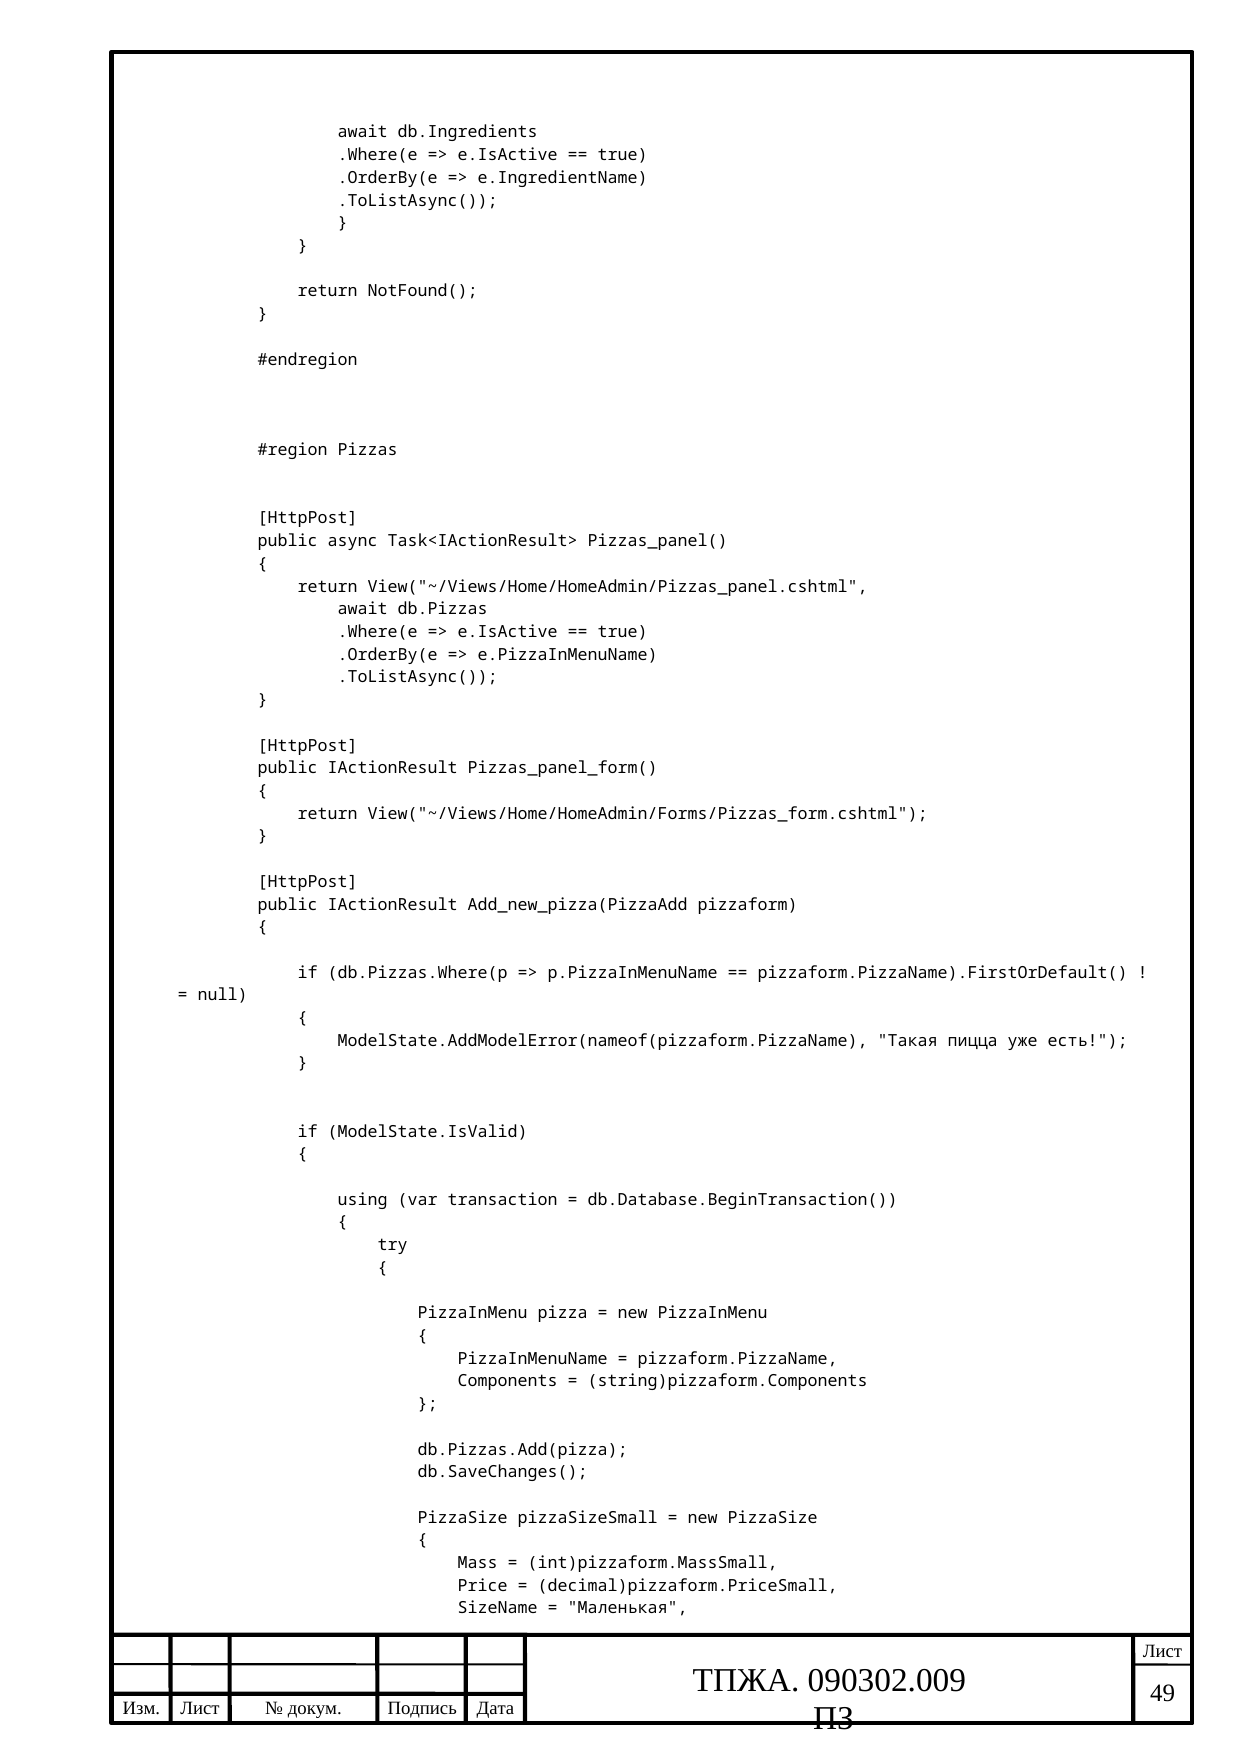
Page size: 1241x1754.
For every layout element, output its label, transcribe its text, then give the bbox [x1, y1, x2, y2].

text public IActionResult Pizzas_panel_form() [177, 756, 1152, 778]
text await db.Ingredients [177, 120, 1152, 143]
text PizzaInMenu pizza = new PizzaInMenu [177, 1301, 1152, 1323]
text try [177, 1233, 1152, 1255]
text [HttpPost] [177, 506, 1152, 529]
text .Where(e => e.IsActive == true) [177, 619, 1152, 642]
text { [177, 1210, 1152, 1233]
text await db.Pizzas [177, 597, 1152, 619]
text db.SaveChanges(); [177, 1460, 1152, 1482]
text public async Task<IActionResult> Pizzas_panel() [177, 529, 1152, 551]
text return NotFound(); [177, 279, 1152, 302]
text } [177, 1051, 1152, 1074]
text }; [177, 1392, 1152, 1414]
text } [177, 824, 1152, 847]
text Price = (decimal)pizzaform.PriceSmall, [177, 1573, 1152, 1596]
text { [177, 1323, 1152, 1346]
text { [177, 1142, 1152, 1164]
text { [177, 1528, 1152, 1551]
text { [177, 778, 1152, 801]
text } [177, 233, 1152, 256]
text using (var transaction = db.Database.BeginTransaction()) [177, 1187, 1152, 1210]
text PizzaInMenuName = pizzaform.PizzaName, [177, 1346, 1152, 1369]
text } [177, 302, 1152, 324]
text [HttpPost] [177, 733, 1152, 756]
text { [177, 1255, 1152, 1278]
text } [177, 688, 1152, 710]
text .OrderBy(e => e.IngredientName) [177, 165, 1152, 188]
text if (ModelState.IsValid) [177, 1119, 1152, 1142]
text #endregion [177, 347, 1152, 370]
text return View("~/Views/Home/HomeAdmin/Forms/Pizzas_form.cshtml"); [177, 801, 1152, 824]
text } [177, 211, 1152, 233]
text { [177, 915, 1152, 937]
text [HttpPost] [177, 869, 1152, 892]
text .OrderBy(e => e.PizzaInMenuName) [177, 642, 1152, 665]
text .ToListAsync()); [177, 665, 1152, 688]
text return View("~/Views/Home/HomeAdmin/Pizzas_panel.cshtml", [177, 574, 1152, 597]
text { [177, 551, 1152, 574]
text db.Pizzas.Add(pizza); [177, 1437, 1152, 1460]
text Components = (string)pizzaform.Components [177, 1369, 1152, 1392]
text public IActionResult Add_new_pizza(PizzaAdd pizzaform) [177, 892, 1152, 915]
text #region Pizzas [177, 438, 1152, 461]
text .Where(e => e.IsActive == true) [177, 143, 1152, 165]
text { [177, 1006, 1152, 1028]
text SizeName = "Маленькая", [177, 1596, 1152, 1619]
text ModelState.AddModelError(nameof(pizzaform.PizzaName), "Такая пицца уже есть!"); [177, 1028, 1152, 1051]
text PizzaSize pizzaSizeSmall = new PizzaSize [177, 1505, 1152, 1528]
text Mass = (int)pizzaform.MassSmall, [177, 1551, 1152, 1573]
text .ToListAsync()); [177, 188, 1152, 211]
text if (db.Pizzas.Where(p => p.PizzaInMenuName == pizzaform.PizzaName).FirstOrDefault() != null) [177, 960, 1152, 1006]
